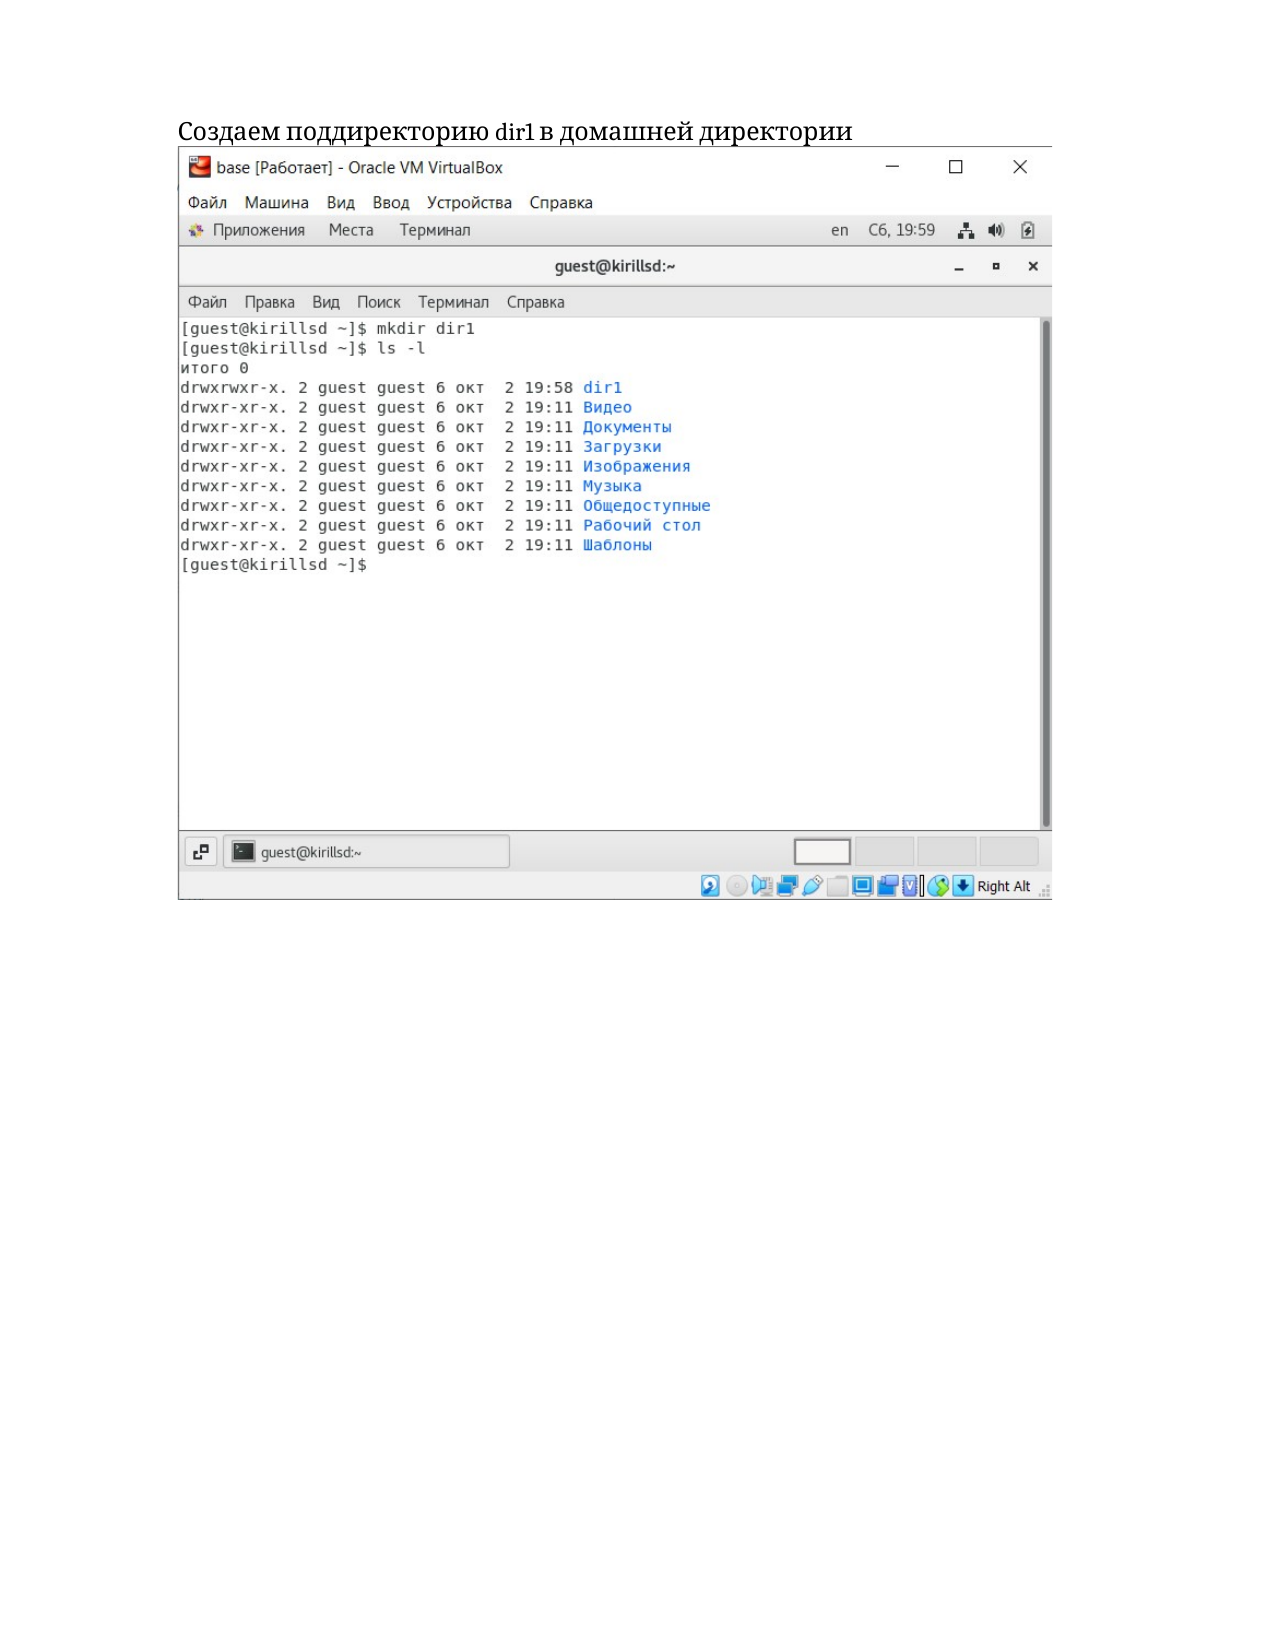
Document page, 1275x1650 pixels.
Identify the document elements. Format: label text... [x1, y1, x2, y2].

picture [177, 146, 1053, 900]
